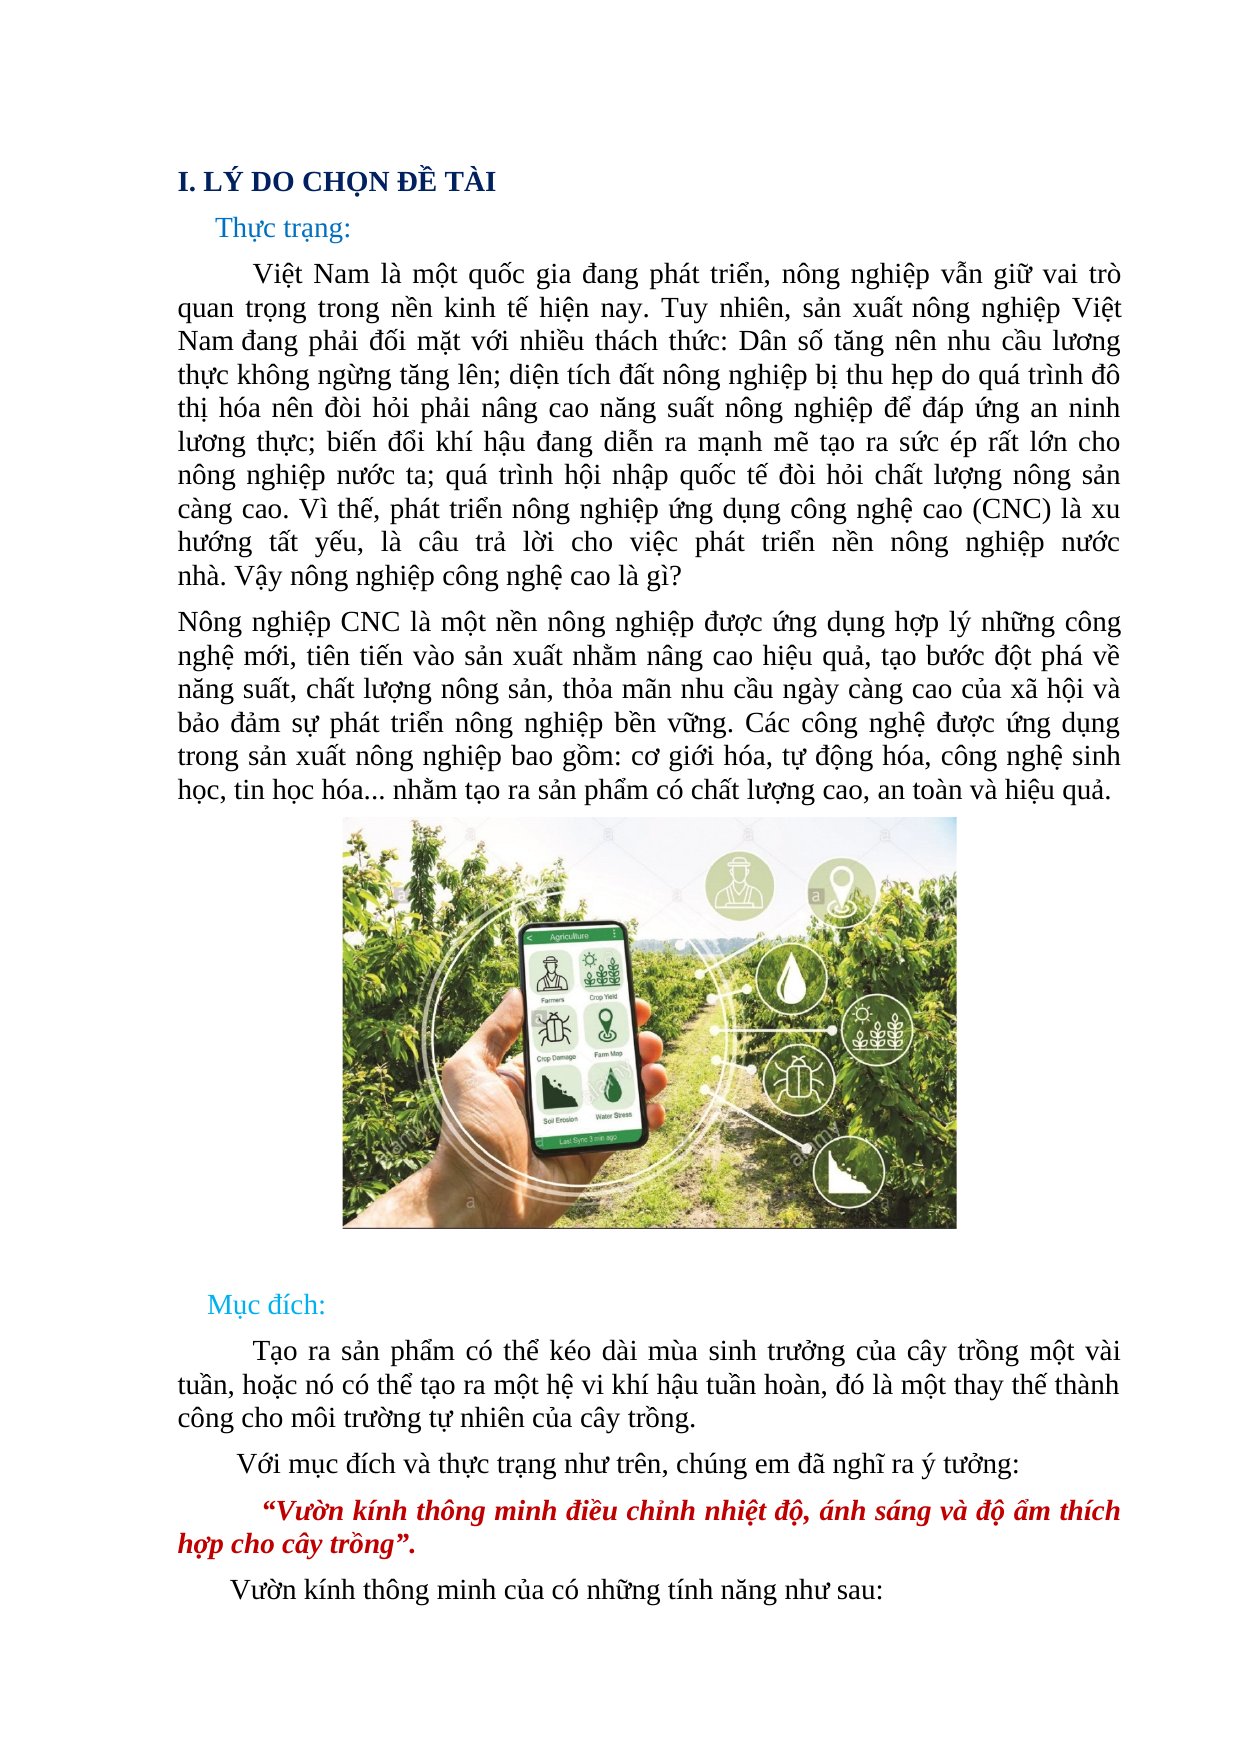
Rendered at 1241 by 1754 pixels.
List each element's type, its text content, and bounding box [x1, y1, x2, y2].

text Vườn kính thông minh của có những tính năng như sau: [177, 1572, 1122, 1606]
text “Vườn kính thông minh điều chỉnh nhiệt độ, ánh sáng và độ ẩm thích hợp cho cây trồng”. [177, 1493, 1122, 1560]
text Tạo ra sản phẩm có thể kéo dài mùa sinh trưởng của cây trồng một vài tuần, hoặc nó có thể tạo ra một hệ vi khí hậu tuần hoàn, đó là một thay thế thành công cho môi trường tự nhiên của cây trồng. [177, 1333, 1122, 1434]
text Với mục đích và thực trạng như trên, chúng em đã nghĩ ra ý tưởng: [177, 1447, 1122, 1480]
text Mục đích: [177, 1287, 1122, 1321]
text Việt Nam là một quốc gia đang phát triển, nông nghiệp vẫn giữ vai trò quan trọng trong nền kinh tế hiện nay. Tuy nhiên, sản xuất nông nghiệp Việt Nam đang phải đối mặt với nhiều thách thức: Dân số tăng nên nhu cầu lương thực không ngừng tăng lên; diện tích đất nông nghiệp bị thu hẹp do quá trình đô thị hóa nên đòi hỏi phải nâng cao năng suất nông nghiệp để đáp ứng an ninh lương thực; biến đổi khí hậu đang diễn ra mạnh mẽ tạo ra sức ép rất lớn cho nông nghiệp nước ta; quá trình hội nhập quốc tế đòi hỏi chất lượng nông sản càng cao. Vì thế, phát triển nông nghiệp ứng dụng công nghệ cao (CNC) là xu hướng tất yếu, là câu trả lời cho việc phát triển nền nông nghiệp nước nhà. Vậy nông nghiệp công nghệ cao là gì? [177, 256, 1122, 592]
text I. LÝ DO CHỌN ĐỀ TÀI [177, 164, 1122, 198]
text Thực trạng: [177, 210, 1122, 244]
text Nông nghiệp CNC là một nền nông nghiệp được ứng dụng hợp lý những công nghệ mới, tiên tiến vào sản xuất nhằm nâng cao hiệu quả, tạo bước đột phá về năng suất, chất lượng nông sản, thỏa mãn nhu cầu ngày càng cao của xã hội và bảo đảm sự phát triển nông nghiệp bền vững. Các công nghệ được ứng dụng trong sản xuất nông nghiệp bao gồm: cơ giới hóa, tự động hóa, công nghệ sinh học, tin học hóa... nhằm tạo ra sản phẩm có chất lượng cao, an toàn và hiệu quả. [177, 604, 1122, 805]
picture [342, 817, 957, 1229]
